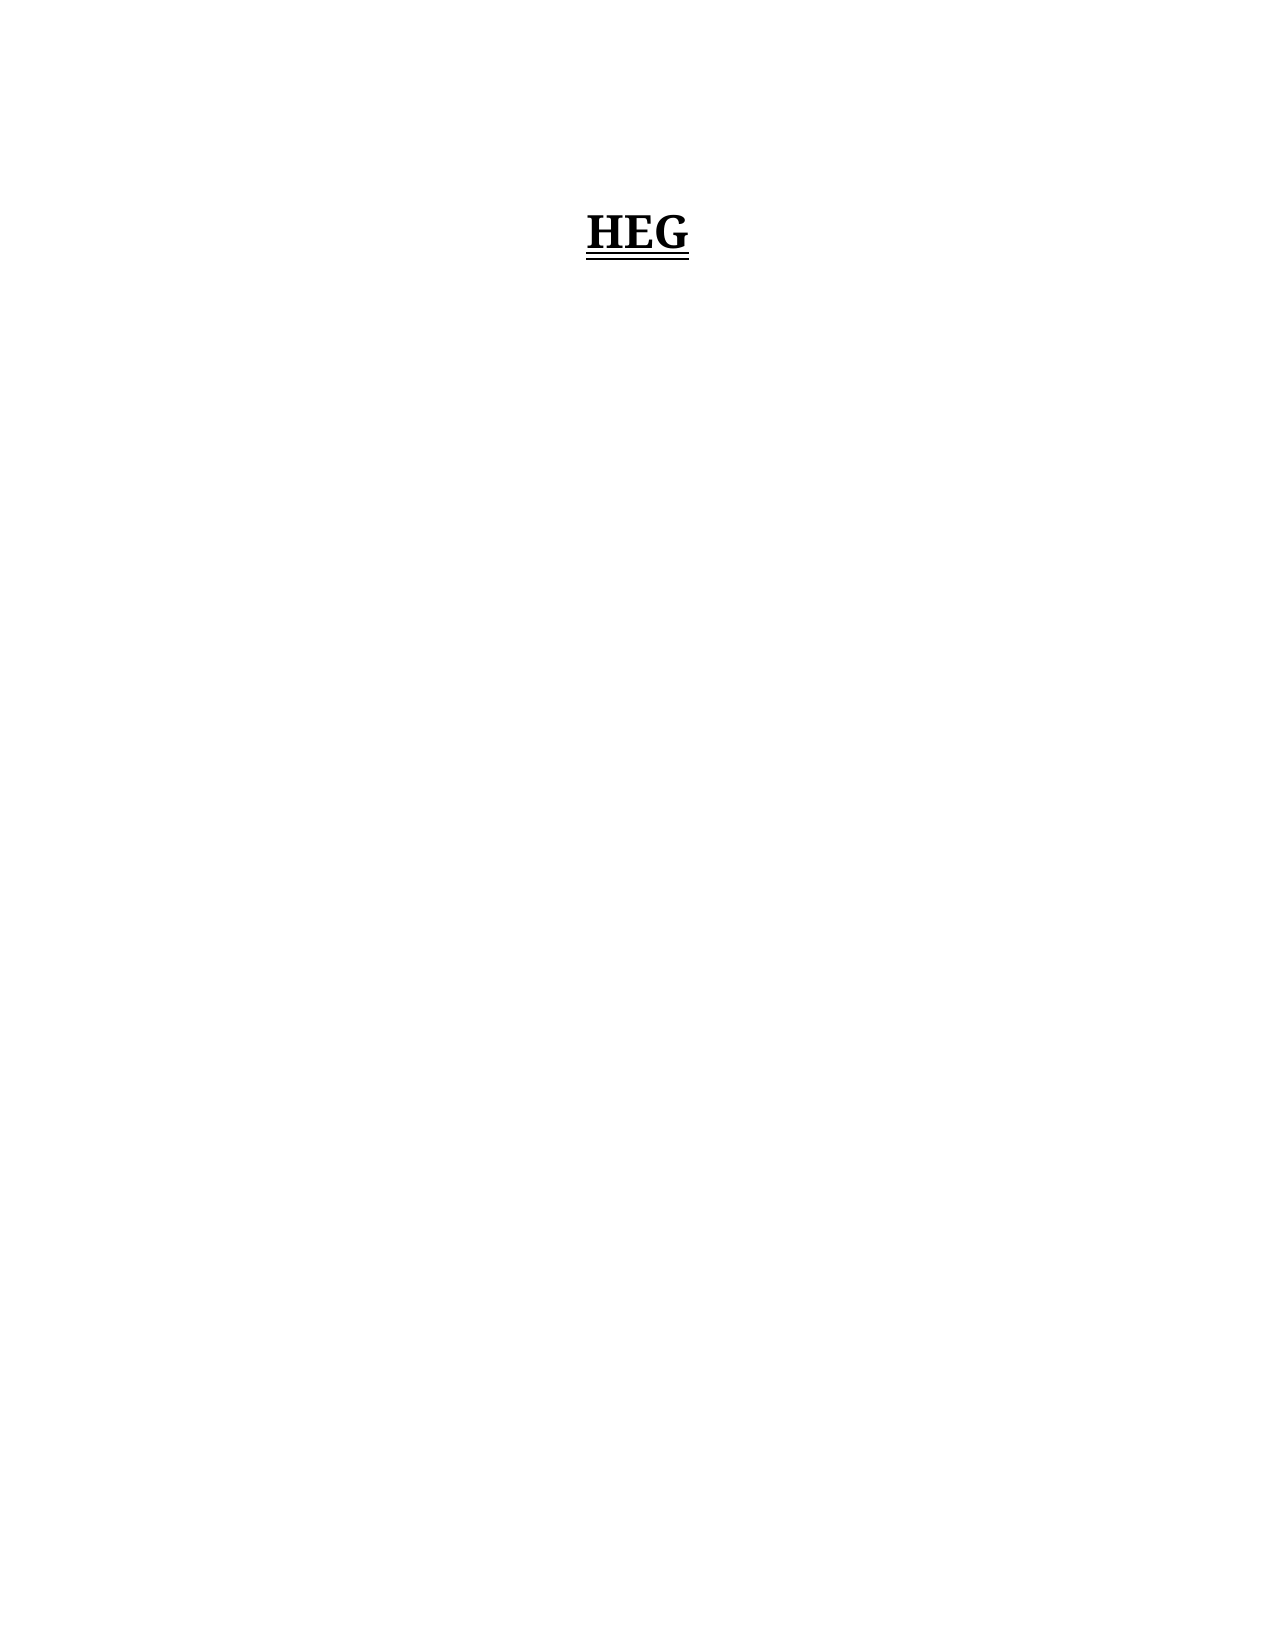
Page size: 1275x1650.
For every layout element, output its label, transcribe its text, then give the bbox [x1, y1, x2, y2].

subtitle heg [150, 200, 1125, 262]
